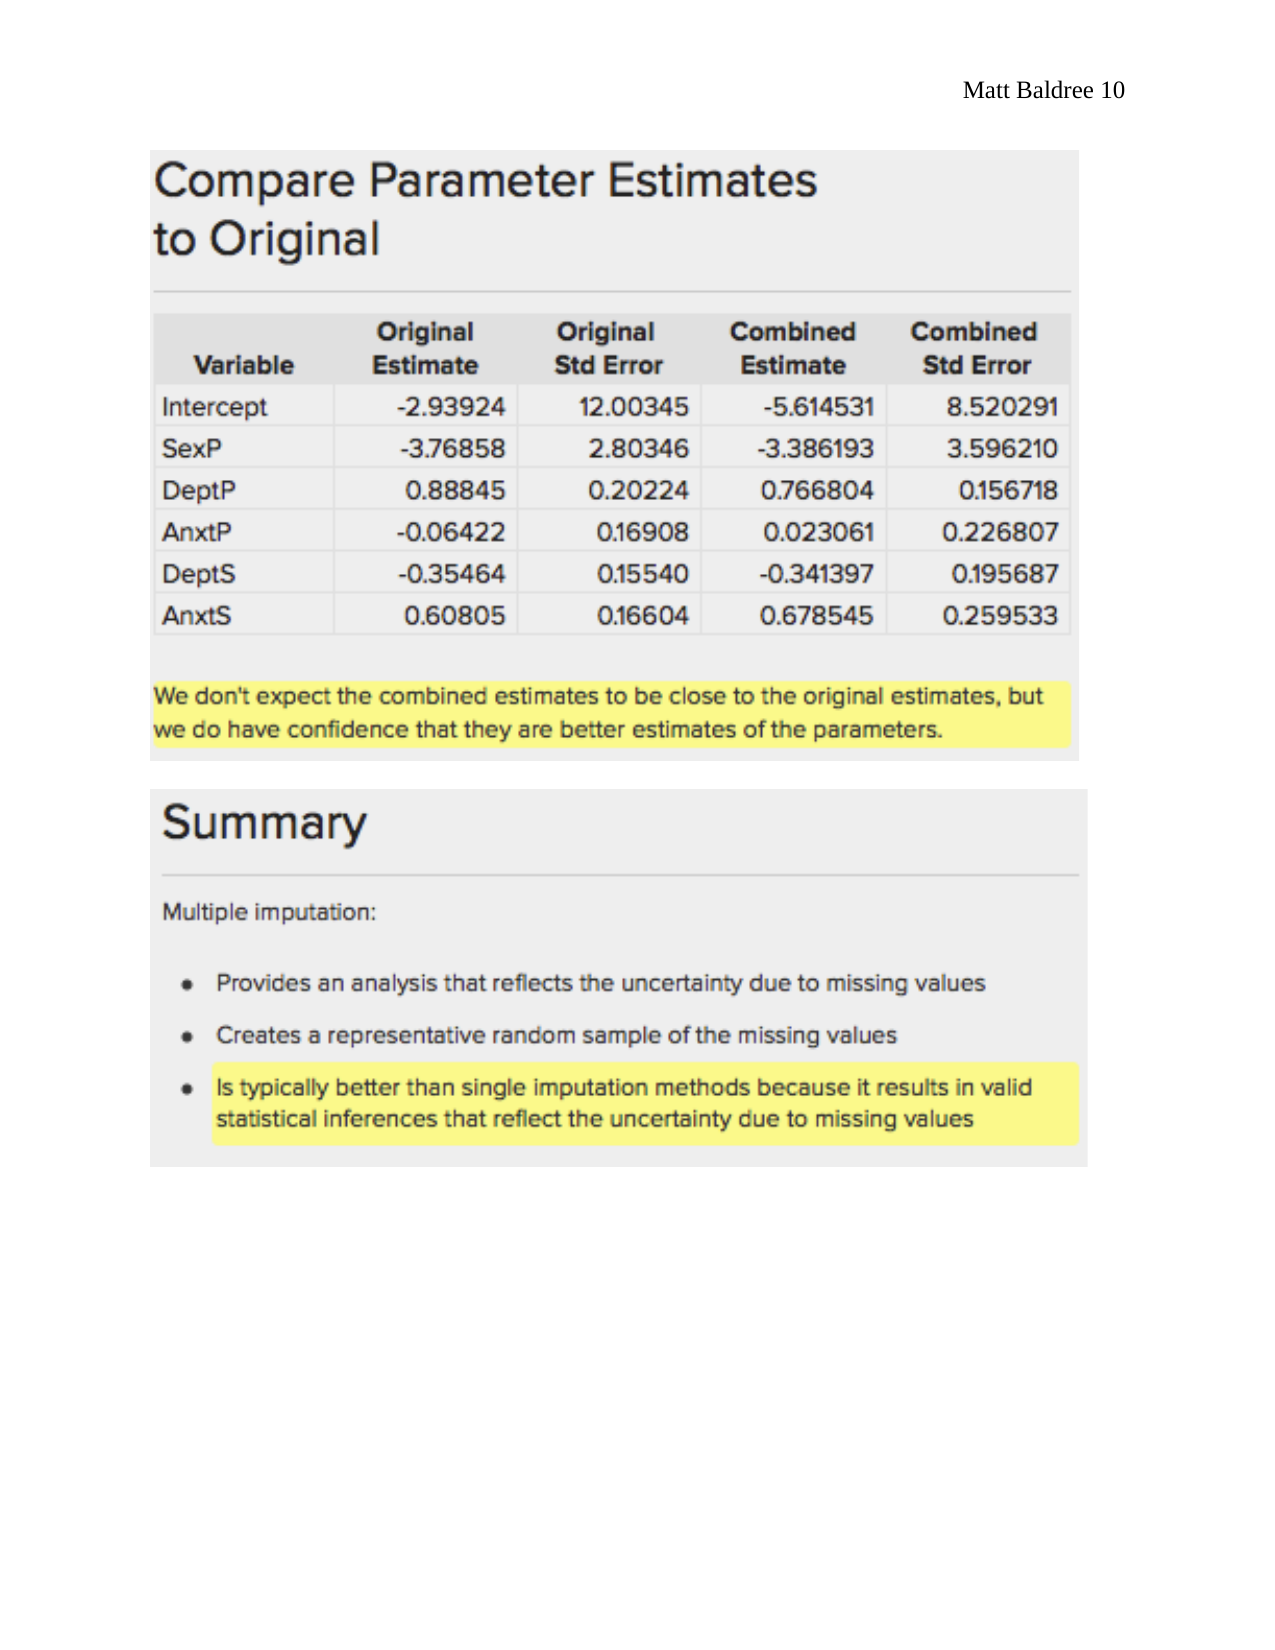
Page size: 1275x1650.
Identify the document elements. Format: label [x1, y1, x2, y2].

picture [150, 789, 1088, 1167]
picture [150, 150, 1080, 761]
